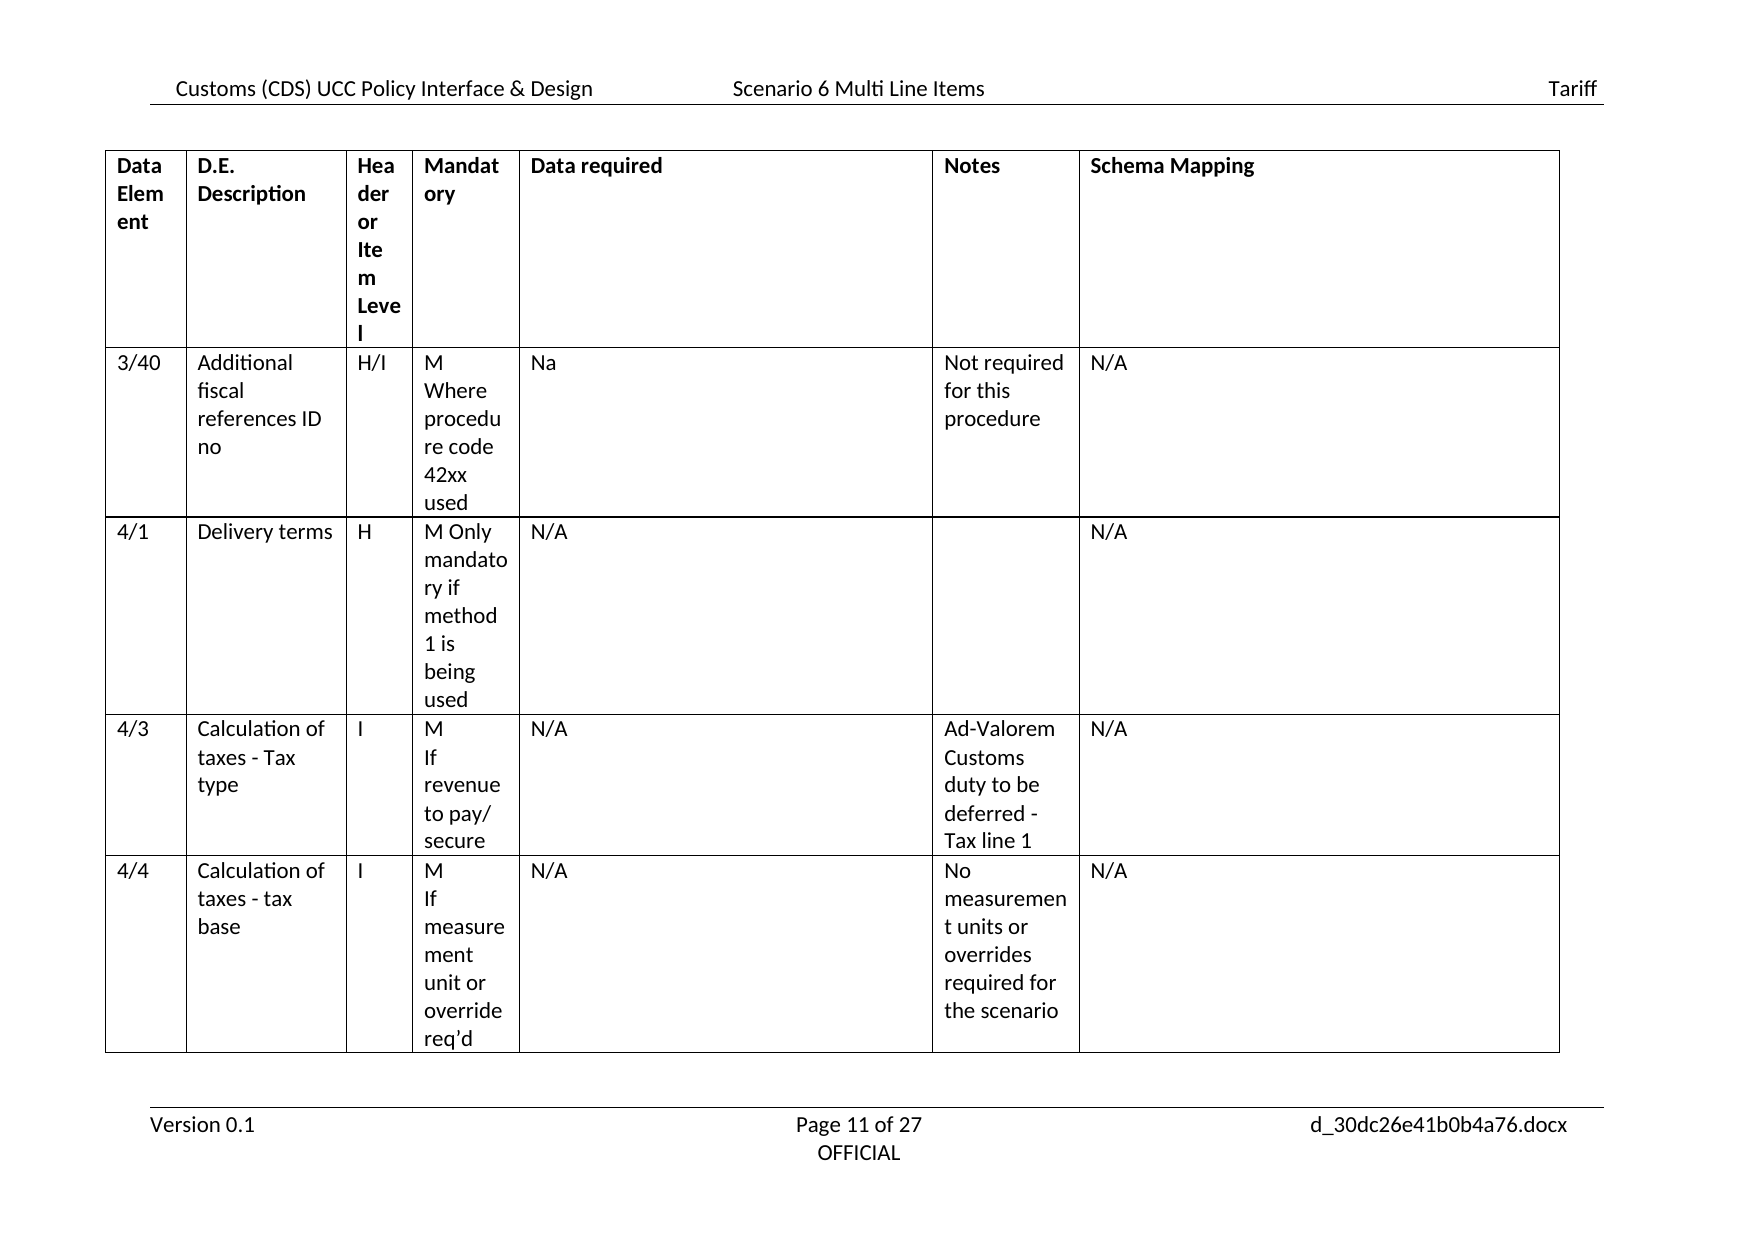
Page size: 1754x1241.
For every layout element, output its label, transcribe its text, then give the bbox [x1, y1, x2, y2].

table_header Mandatory [413, 151, 519, 347]
table_cell N/A [520, 518, 932, 713]
table_cell Calculation of taxes - Tax type [187, 715, 346, 855]
table_cell I [347, 715, 412, 855]
table_cell H/I [347, 348, 412, 516]
table_cell Ad-Valorem Customs duty to be deferred - Tax line 1 [933, 715, 1079, 855]
table_cell N/A [1080, 715, 1559, 855]
table_header Schema Mapping [1080, 151, 1559, 347]
table_header Data required [520, 151, 932, 347]
table_cell 4/4 [106, 856, 186, 1052]
table_cell N/A [520, 856, 932, 1052]
table_cell M Where procedure code 42xx used [413, 348, 519, 516]
table_cell N/A [1080, 856, 1559, 1052]
table_cell [933, 518, 1079, 713]
table_cell Additional fiscal references ID no [187, 348, 346, 516]
table_cell M If measurement unit or override req’d [413, 856, 519, 1052]
table_cell Na [520, 348, 932, 516]
table_cell M If revenue to pay/ secure [413, 715, 519, 855]
table_cell Calculation of taxes - tax base [187, 856, 346, 1052]
table_header Data Element [106, 151, 186, 347]
table_cell N/A [520, 715, 932, 855]
table_header Header or Item Level [347, 151, 412, 347]
table_cell N/A [1080, 518, 1559, 713]
table_header D.E. Description [187, 151, 346, 347]
table_cell H [347, 518, 412, 713]
table_cell Not required for this procedure [933, 348, 1079, 516]
table_cell 3/40 [106, 348, 186, 516]
table_cell No measurement units or overrides required for the scenario [933, 856, 1079, 1052]
table_cell Delivery terms [187, 518, 346, 713]
table_cell 4/3 [106, 715, 186, 855]
table_cell M Only mandatory if method 1 is being used [413, 518, 519, 713]
table_header Notes [933, 151, 1079, 347]
table_cell N/A [1080, 348, 1559, 516]
table_cell I [347, 856, 412, 1052]
table_cell 4/1 [106, 518, 186, 713]
